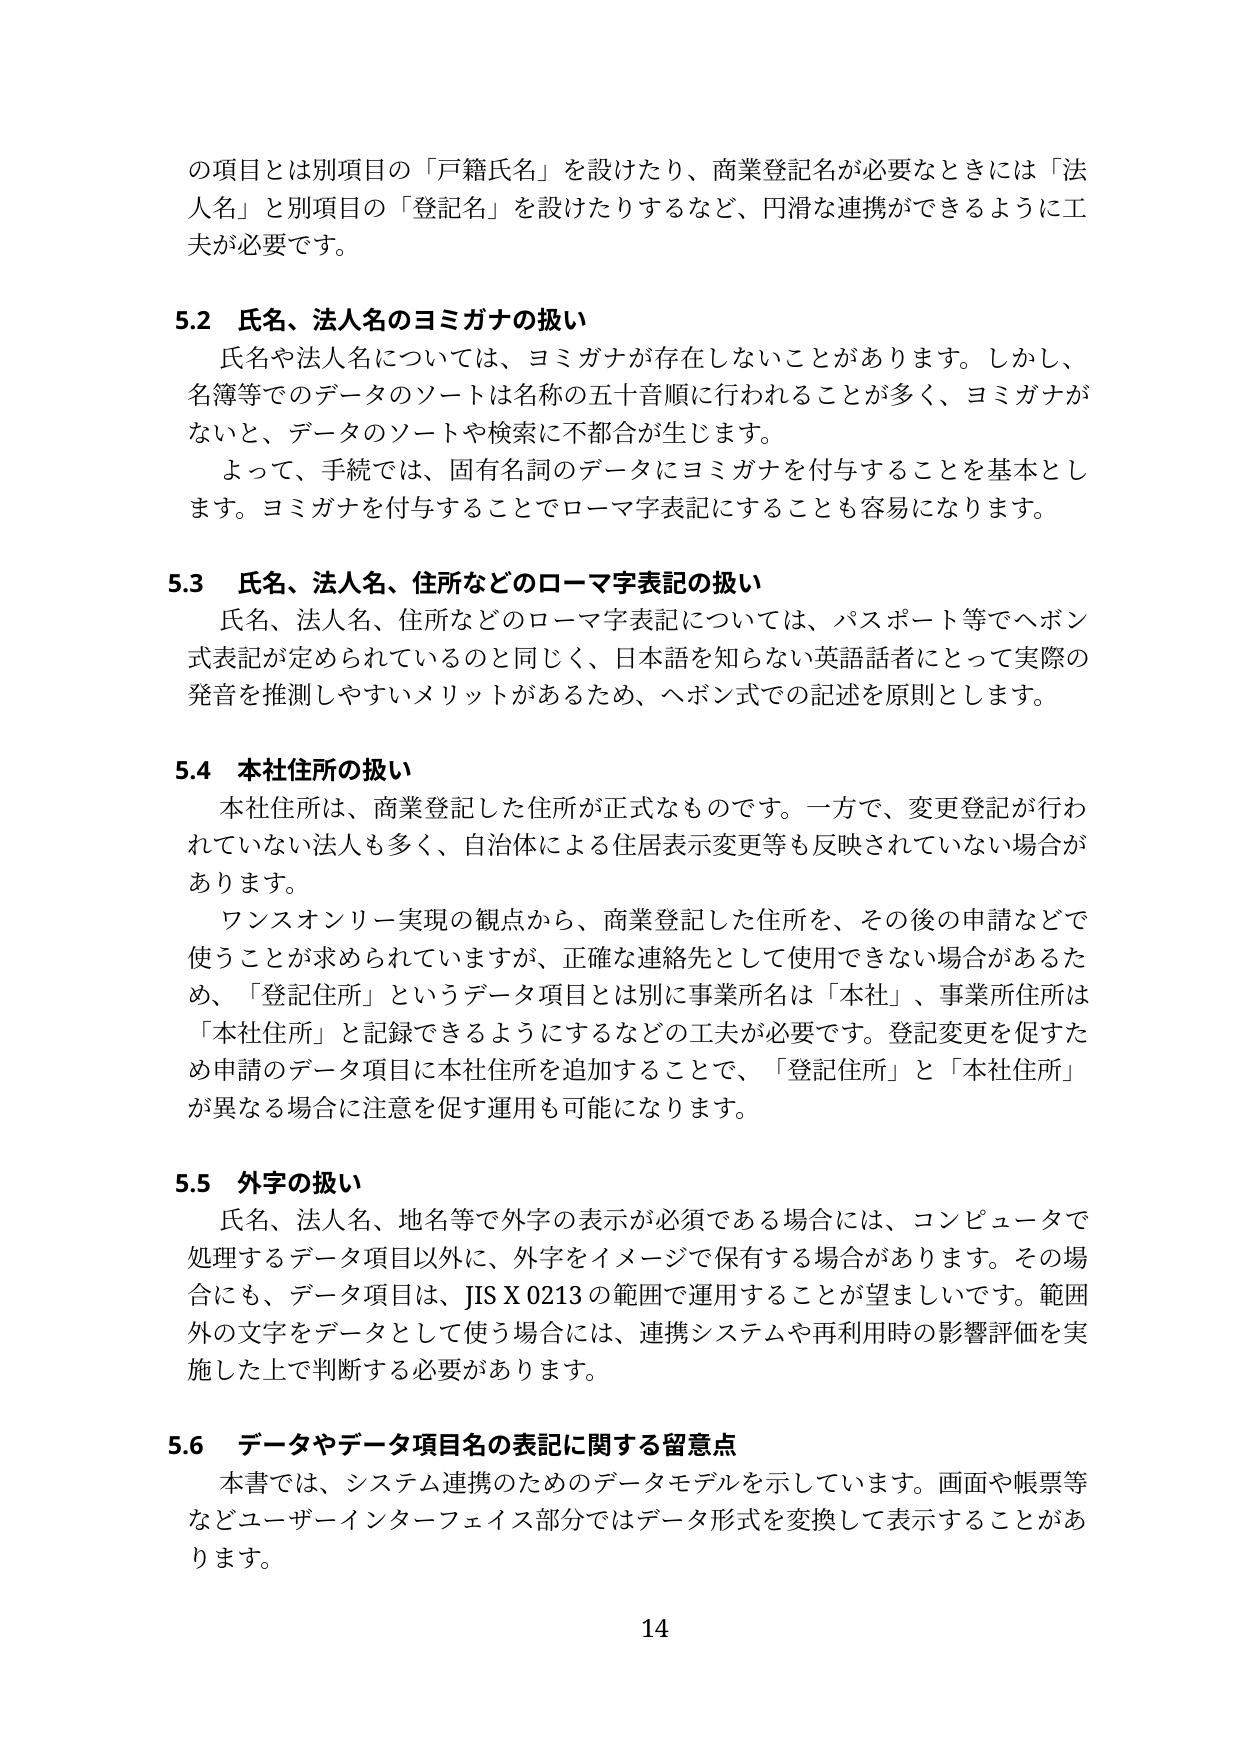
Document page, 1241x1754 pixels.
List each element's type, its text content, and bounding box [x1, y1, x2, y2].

text よって、手続では、固有名詞のデータにヨミガナを付与することを基本とします。ヨミガナを付与することでローマ字表記にすることも容易になります。 [187, 450, 1090, 525]
subtitle 本社住所の扱い [175, 750, 1090, 787]
text 戸籍や商業登記に基づき登録された文字が法令等に基づき必要な場合には、既存のデータ項目に外字を入力するのではなく、一般の手続に使われる「氏名」の項目とは別項目の「戸籍氏名」を設けたり、商業登記名が必要なときには「法人名」と別項目の「登記名」を設けたりするなど、円滑な連携ができるように工夫が必要です。 [187, 150, 1090, 262]
text ワンスオンリー実現の観点から、商業登記した住所を、その後の申請などで使うことが求められていますが、正確な連絡先として使用できない場合があるため、「登記住所」というデータ項目とは別に事業所名は「本社」、事業所住所は「本社住所」と記録できるようにするなどの工夫が必要です。登記変更を促すため申請のデータ項目に本社住所を追加することで、「登記住所」と「本社住所」が異なる場合に注意を促す運用も可能になります。 [187, 900, 1090, 1125]
text 本社住所は、商業登記した住所が正式なものです。一方で、変更登記が行われていない法人も多く、自治体による住居表示変更等も反映されていない場合があります。 [187, 787, 1090, 900]
text 氏名や法人名については、ヨミガナが存在しないことがあります。しかし、名簿等でのデータのソートは名称の五十音順に行われることが多く、ヨミガナがないと、データのソートや検索に不都合が生じます。 [187, 337, 1090, 450]
subtitle 外字の扱い [175, 1162, 1090, 1200]
subtitle 氏名、法人名、住所などのローマ字表記の扱い [168, 562, 1090, 600]
text 本書では、システム連携のためのデータモデルを示しています。画面や帳票等などユーザーインターフェイス部分ではデータ形式を変換して表示することがあります。 [187, 1462, 1090, 1575]
text 氏名、法人名、住所などのローマ字表記については、パスポート等でヘボン式表記が定められているのと同じく、日本語を知らない英語話者にとって実際の発音を推測しやすいメリットがあるため、ヘボン式での記述を原則とします。 [187, 600, 1090, 712]
text 氏名、法人名、地名等で外字の表示が必須である場合には、コンピュータで処理するデータ項目以外に、外字をイメージで保有する場合があります。その場合にも、データ項目は、JIS X 0213の範囲で運用することが望ましいです。範囲外の文字をデータとして使う場合には、連携システムや再利用時の影響評価を実施した上で判断する必要があります。 [187, 1200, 1090, 1387]
subtitle 氏名、法人名のヨミガナの扱い [175, 300, 1090, 337]
subtitle データやデータ項目名の表記に関する留意点 [168, 1425, 1090, 1462]
